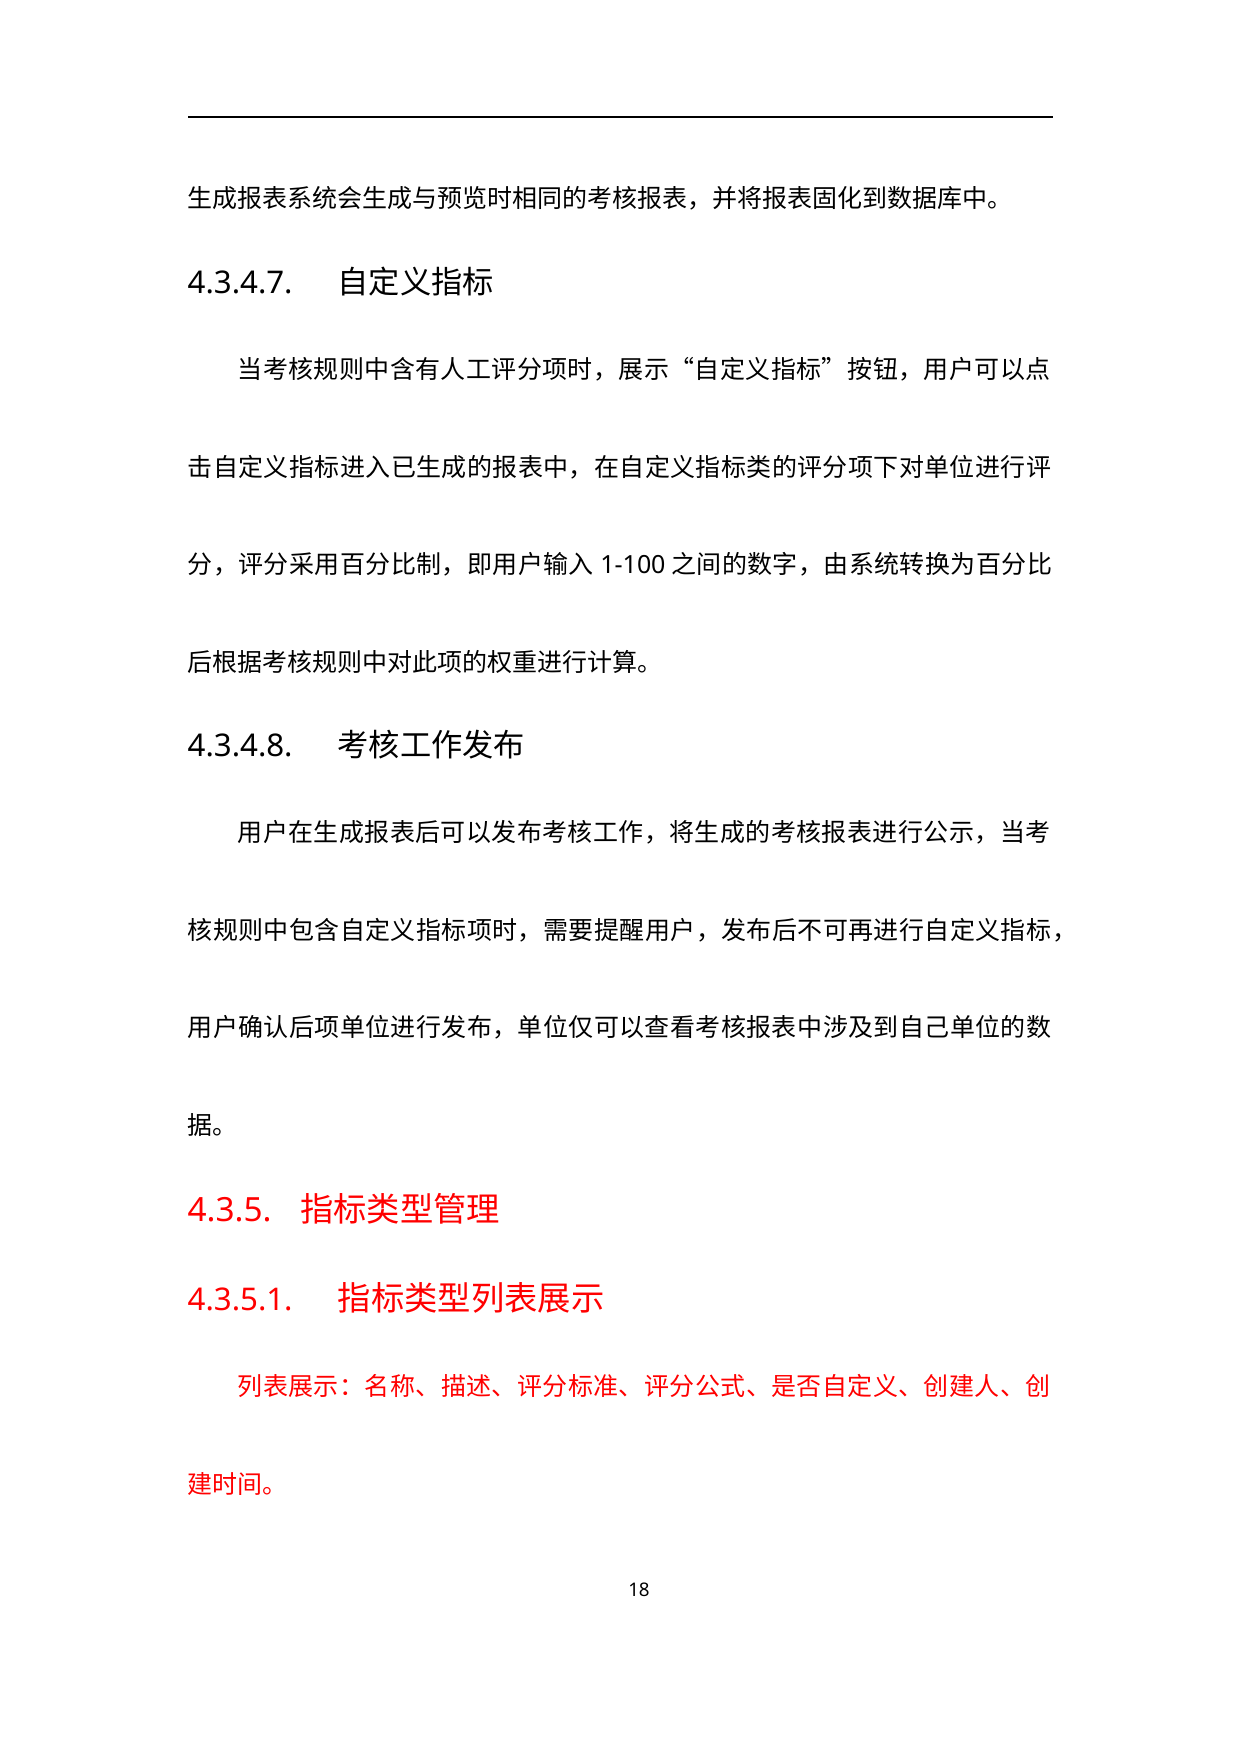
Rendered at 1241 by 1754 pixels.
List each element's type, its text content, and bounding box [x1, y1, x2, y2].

list 考核工作发布 [187, 711, 1053, 776]
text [187, 164, 1053, 229]
text 列表展示：名称、描述、评分标准、评分公式、是否自定义、创建人、创建时间。 [187, 1352, 1053, 1515]
text 当考核规则中含有人工评分项时，展示“自定义指标”按钮，用户可以点击自定义指标进入已生成的报表中，在自定义指标类的评分项下对单位进行评分，评分采用百分比制，即用户输入1-100之间的数字，由系统转换为百分比后根据考核规则中对此项的权重进行计算。 [187, 335, 1053, 693]
list 指标类型管理 [187, 1174, 1053, 1239]
list 自定义指标 [187, 247, 1053, 312]
text 用户在生成报表后可以发布考核工作，将生成的考核报表进行公示，当考核规则中包含自定义指标项时，需要提醒用户，发布后不可再进行自定义指标，用户确认后项单位进行发布，单位仅可以查看考核报表中涉及到自己单位的数据。 [187, 798, 1053, 1156]
list 指标类型列表展示 [187, 1263, 1053, 1328]
